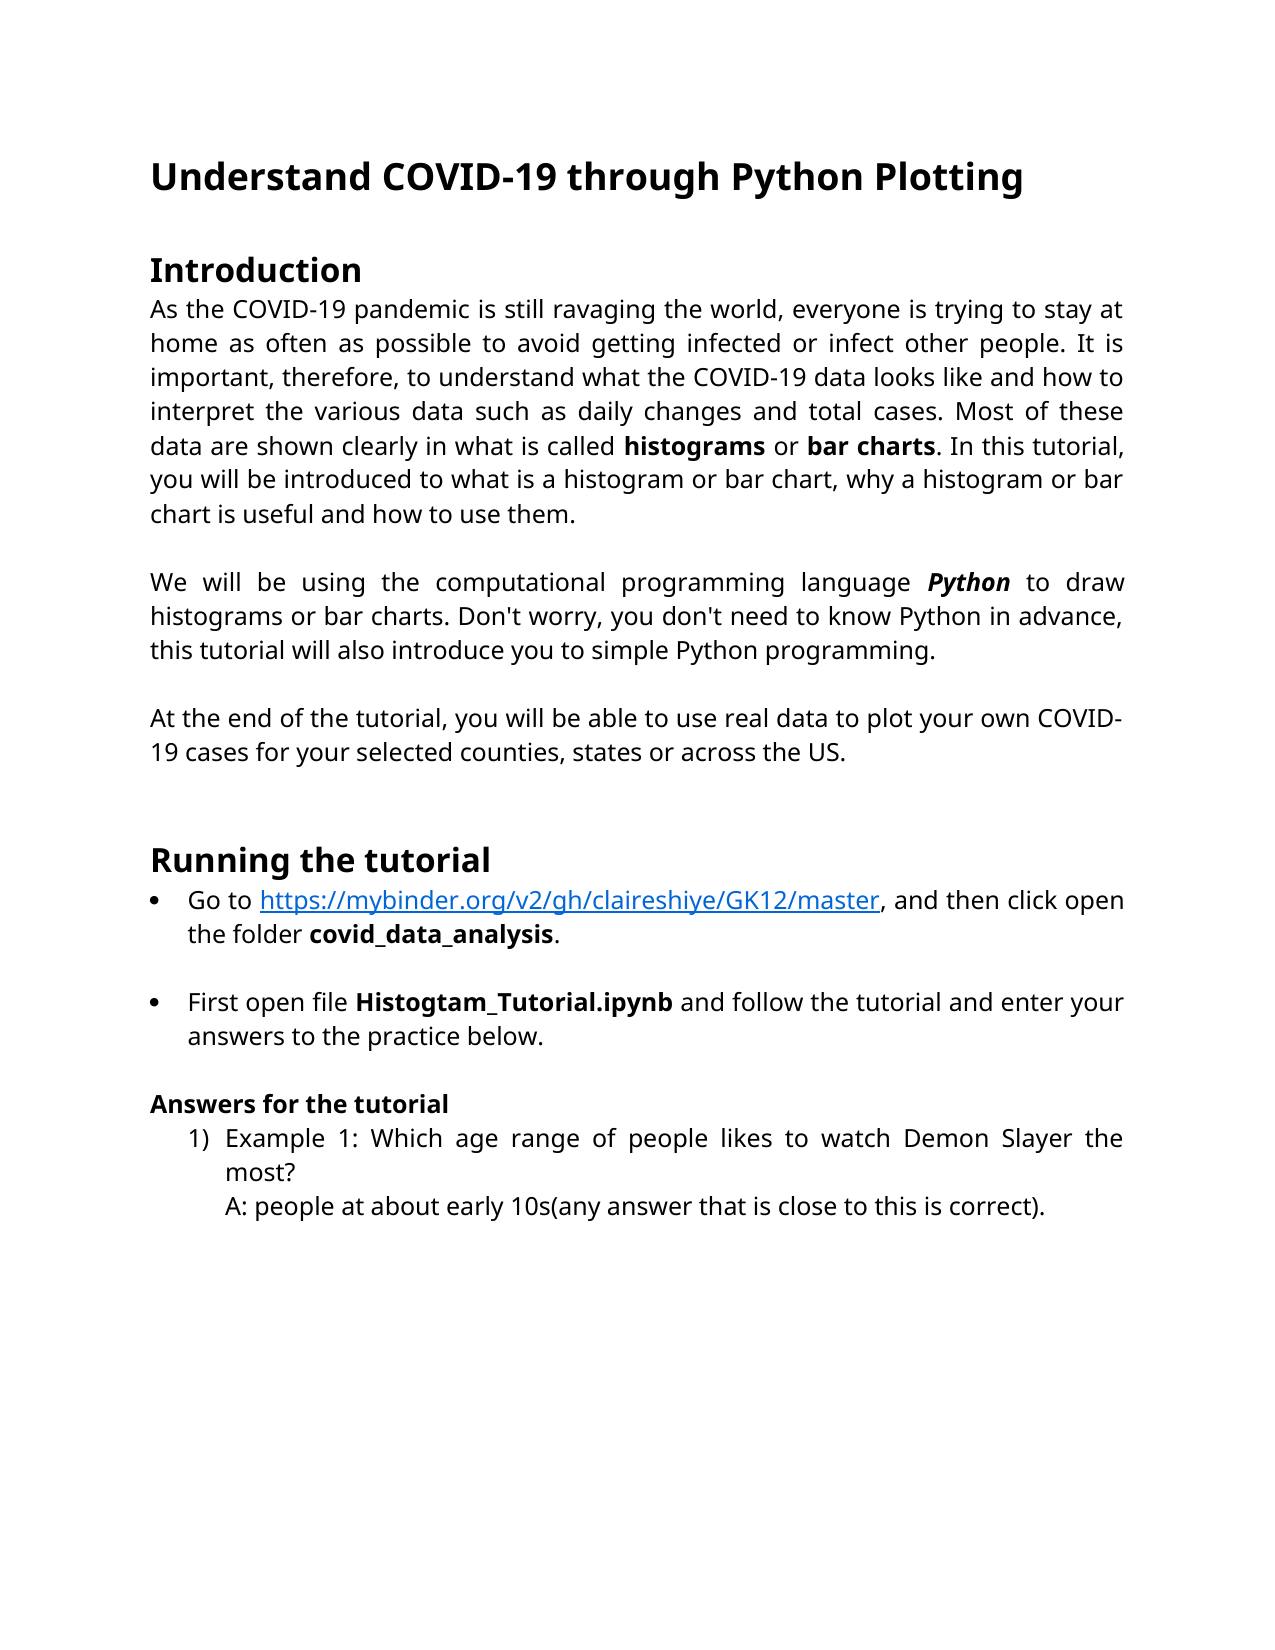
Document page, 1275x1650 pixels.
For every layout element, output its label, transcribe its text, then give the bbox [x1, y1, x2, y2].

text Running the tutorial [150, 837, 1125, 882]
text As the COVID-19 pandemic is still ravaging the world, everyone is trying to stay at home as often as possible to avoid getting infected or infect other people. It is important, therefore, to understand what the COVID-19 data looks like and how to interpret the various data such as daily changes and total cases. Most of these data are shown clearly in what is called histograms or bar charts. In this tutorial, you will be introduced to what is a histogram or bar chart, why a histogram or bar chart is useful and how to use them. [150, 292, 1125, 530]
text Understand COVID-19 through Python Plotting [150, 150, 1125, 201]
text We will be using the computational programming language Python to draw histograms or bar charts. Don't worry, you don't need to know Python in advance, this tutorial will also introduce you to simple Python programming. [150, 564, 1125, 667]
list Example 1: Which age range of people likes to watch Demon Slayer the most? [187, 1121, 1125, 1189]
list A: people at about early 10s(any answer that is close to this is correct). [225, 1189, 1125, 1223]
text Answers for the tutorial [150, 1087, 1125, 1121]
list Go to https://mybinder.org/v2/gh/claireshiye/GK12/master, and then click open the folder covid_data_analysis. [150, 882, 1125, 950]
list First open file Histogtam_Tutorial.ipynb and follow the tutorial and enter your answers to the practice below. [150, 984, 1125, 1053]
text Introduction [150, 246, 1125, 292]
text At the end of the tutorial, you will be able to use real data to plot your own COVID-19 cases for your selected counties, states or across the US. [150, 701, 1125, 769]
